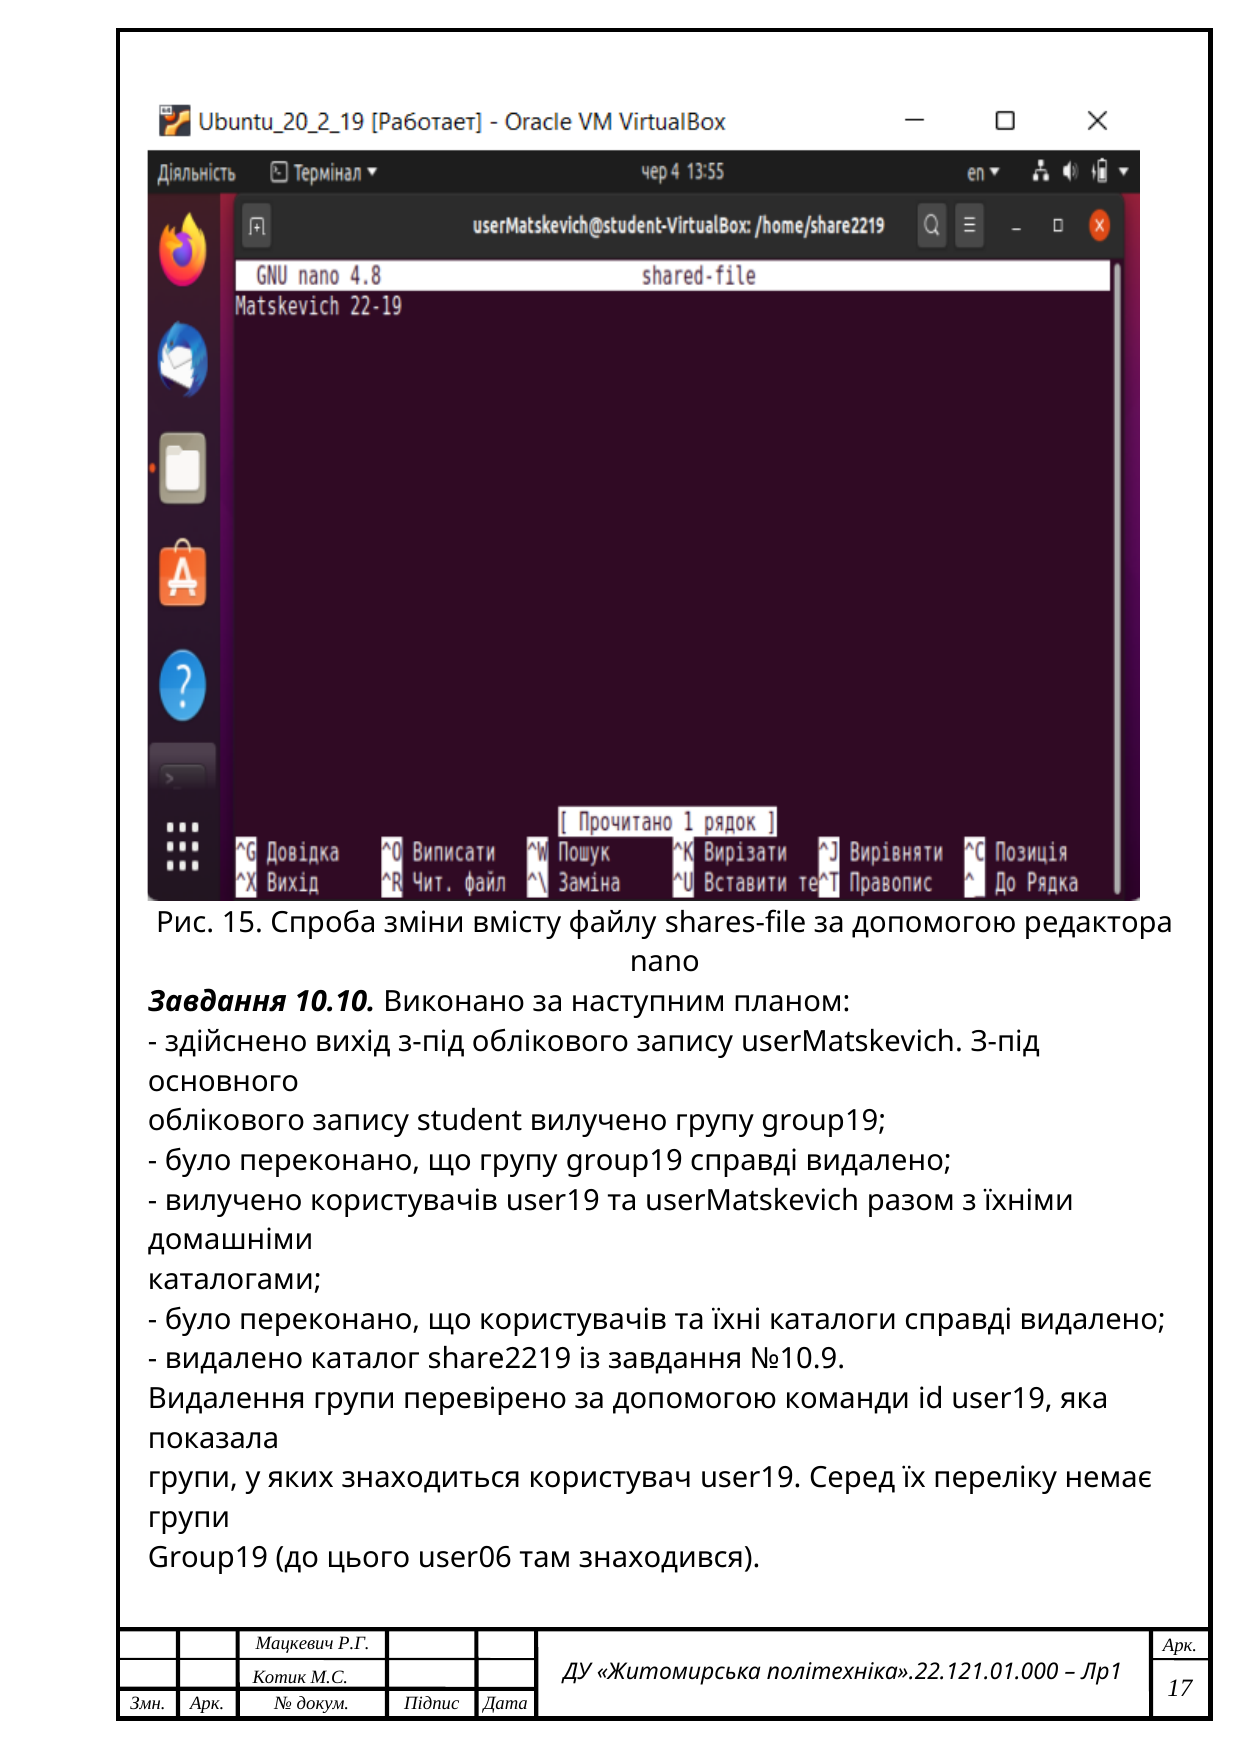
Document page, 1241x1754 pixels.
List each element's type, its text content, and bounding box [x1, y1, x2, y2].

text облікового запису student вилучено групу group19; [148, 1099, 1181, 1139]
text Group19 (до цього user06 там знаходився). [148, 1536, 1181, 1576]
text Видалення групи перевірено за допомогою команди id user19, яка показала [148, 1377, 1181, 1457]
text каталогами; [148, 1258, 1181, 1298]
text - було переконано, що групу group19 справді видалено; [148, 1139, 1181, 1179]
text - було переконано, що користувачів та їхні каталоги справді видалено; [148, 1298, 1181, 1338]
text - видалено каталог share2219 із завдання №10.9. [148, 1338, 1181, 1377]
text - вилучено користувачів user19 та userMatskevich разом з їхніми домашніми [148, 1179, 1181, 1258]
text групи, у яких знаходиться користувач user19. Серед їх переліку немає групи [148, 1457, 1181, 1536]
picture [147, 102, 1140, 901]
text - здійснено вихід з-під облікового запису userMatskevich. З-під основного [148, 1020, 1181, 1099]
text Завдання 10.10. Виконано за наступним планом: [148, 980, 1181, 1020]
text Рис. 15. Спроба зміни вмісту файлу shares-file за допомогою редактора nano [148, 901, 1181, 980]
